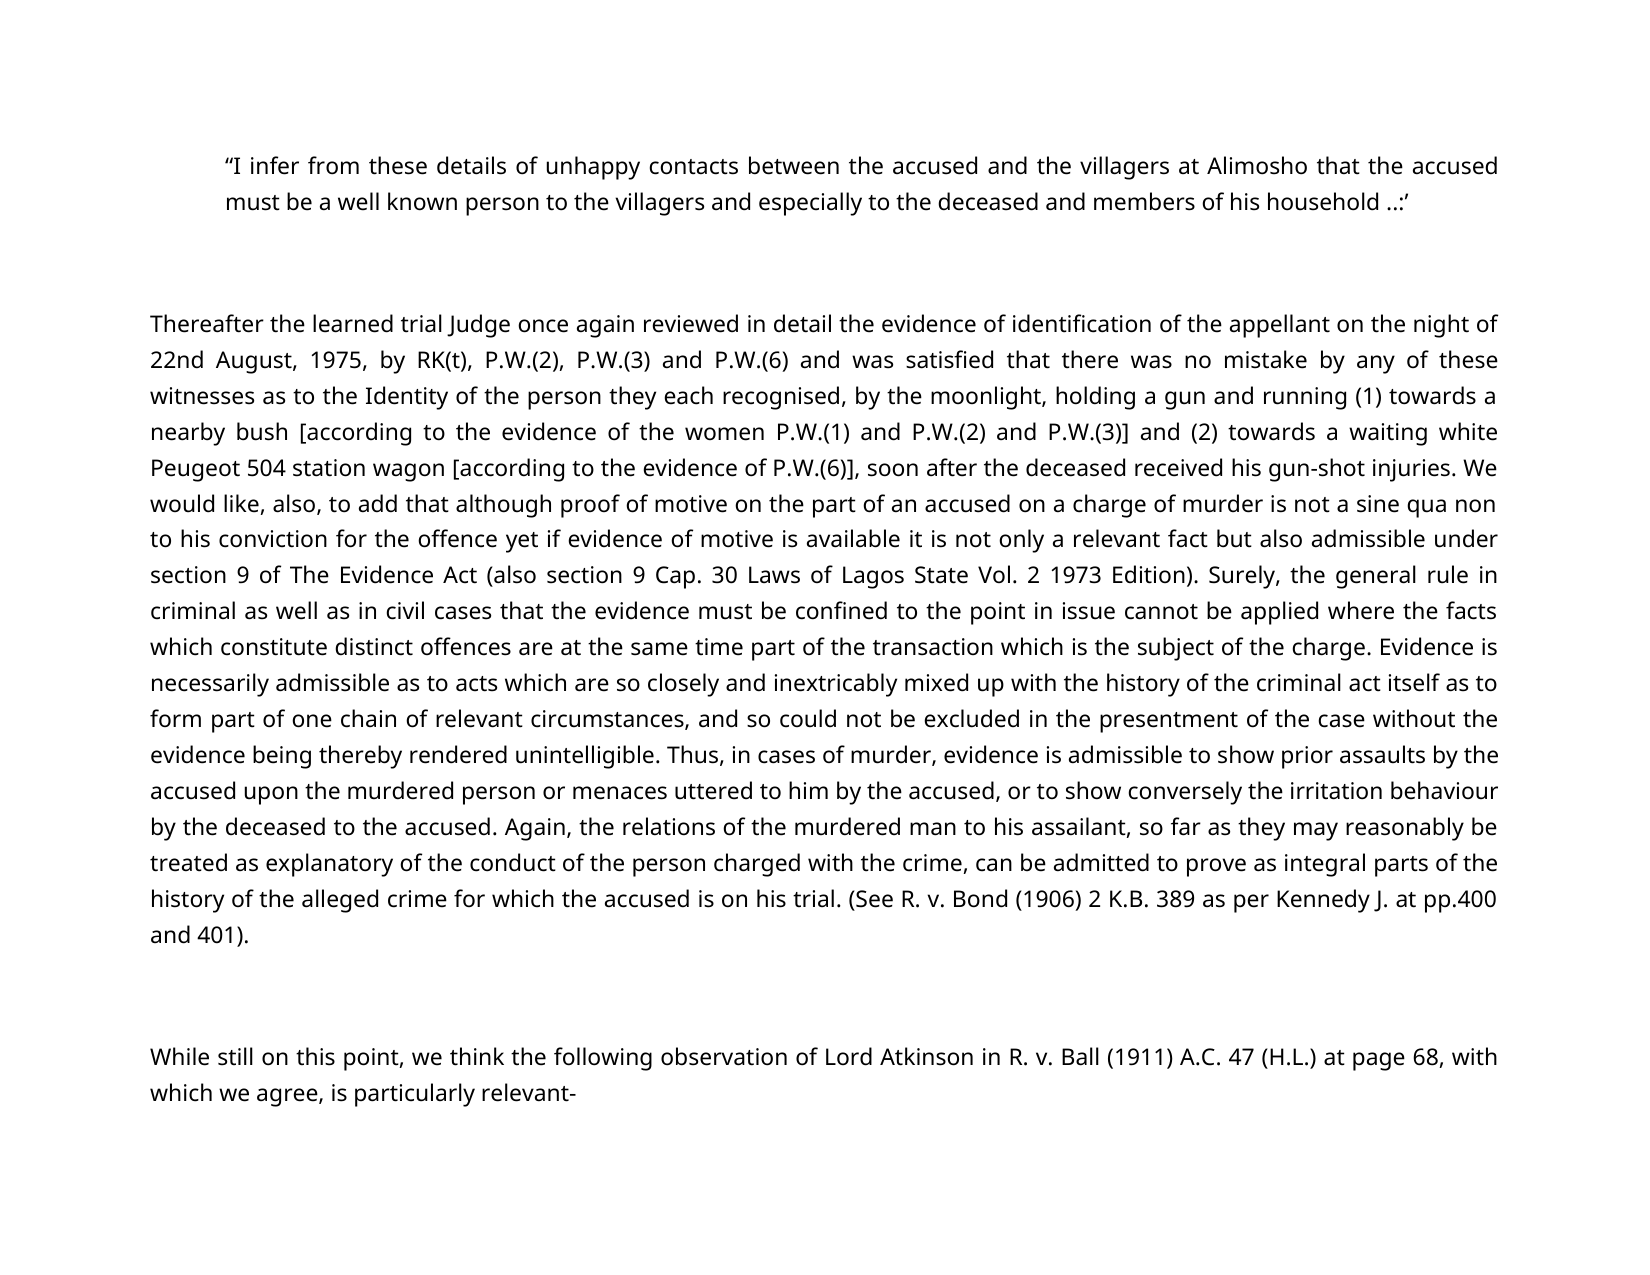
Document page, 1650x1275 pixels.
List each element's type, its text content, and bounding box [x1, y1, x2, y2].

text Thereafter the learned trial Judge once again reviewed in detail the evidence of identification of the appellant on the night of 22nd August, 1975, by RK(t), P.W.(2), P.W.(3) and P.W.(6) and was satisfied that there was no mistake by any of these witnesses as to the Identity of the person they each recognised, by the moonlight, holding a gun and running (1) towards a nearby bush [according to the evidence of the women P.W.(1) and P.W.(2) and P.W.(3)] and (2) towards a waiting white Peugeot 504 station wagon [according to the evidence of P.W.(6)], soon after the deceased received his gun-shot injuries. We would like, also, to add that although proof of motive on the part of an accused on a charge of murder is not a sine qua non to his conviction for the offence yet if evidence of motive is available it is not only a relevant fact but also admissible under section 9 of The Evidence Act (also section 9 Cap. 30 Laws of Lagos State Vol. 2 1973 Edition). Surely, the general rule in criminal as well as in civil cases that the evidence must be confined to the point in issue cannot be applied where the facts which constitute distinct offences are at the same time part of the transaction which is the subject of the charge. Evidence is necessarily admissible as to acts which are so closely and inextricably mixed up with the history of the criminal act itself as to form part of one chain of relevant circumstances, and so could not be excluded in the presentment of the case without the evidence being thereby rendered unintelligible. Thus, in cases of murder, evidence is admissible to show prior assaults by the accused upon the murdered person or menaces uttered to him by the accused, or to show conversely the irritation behaviour by the deceased to the accused. Again, the relations of the murdered man to his assailant, so far as they may reasonably be treated as explanatory of the conduct of the person charged with the crime, can be admitted to prove as integral parts of the history of the alleged crime for which the accused is on his trial. (See R. v. Bond (1906) 2 K.B. 389 as per Kennedy J. at pp.400 and 401). [150, 308, 1500, 950]
text While still on this point, we think the following observation of Lord Atkinson in R. v. Ball (1911) A.C. 47 (H.L.) at page 68, with which we agree, is particularly relevant- [150, 1041, 1500, 1108]
text “I infer from these details of unhappy contacts between the accused and the villagers at Alimosho that the accused must be a well known person to the villagers and especially to the deceased and members of his household ..:’ [225, 150, 1500, 217]
